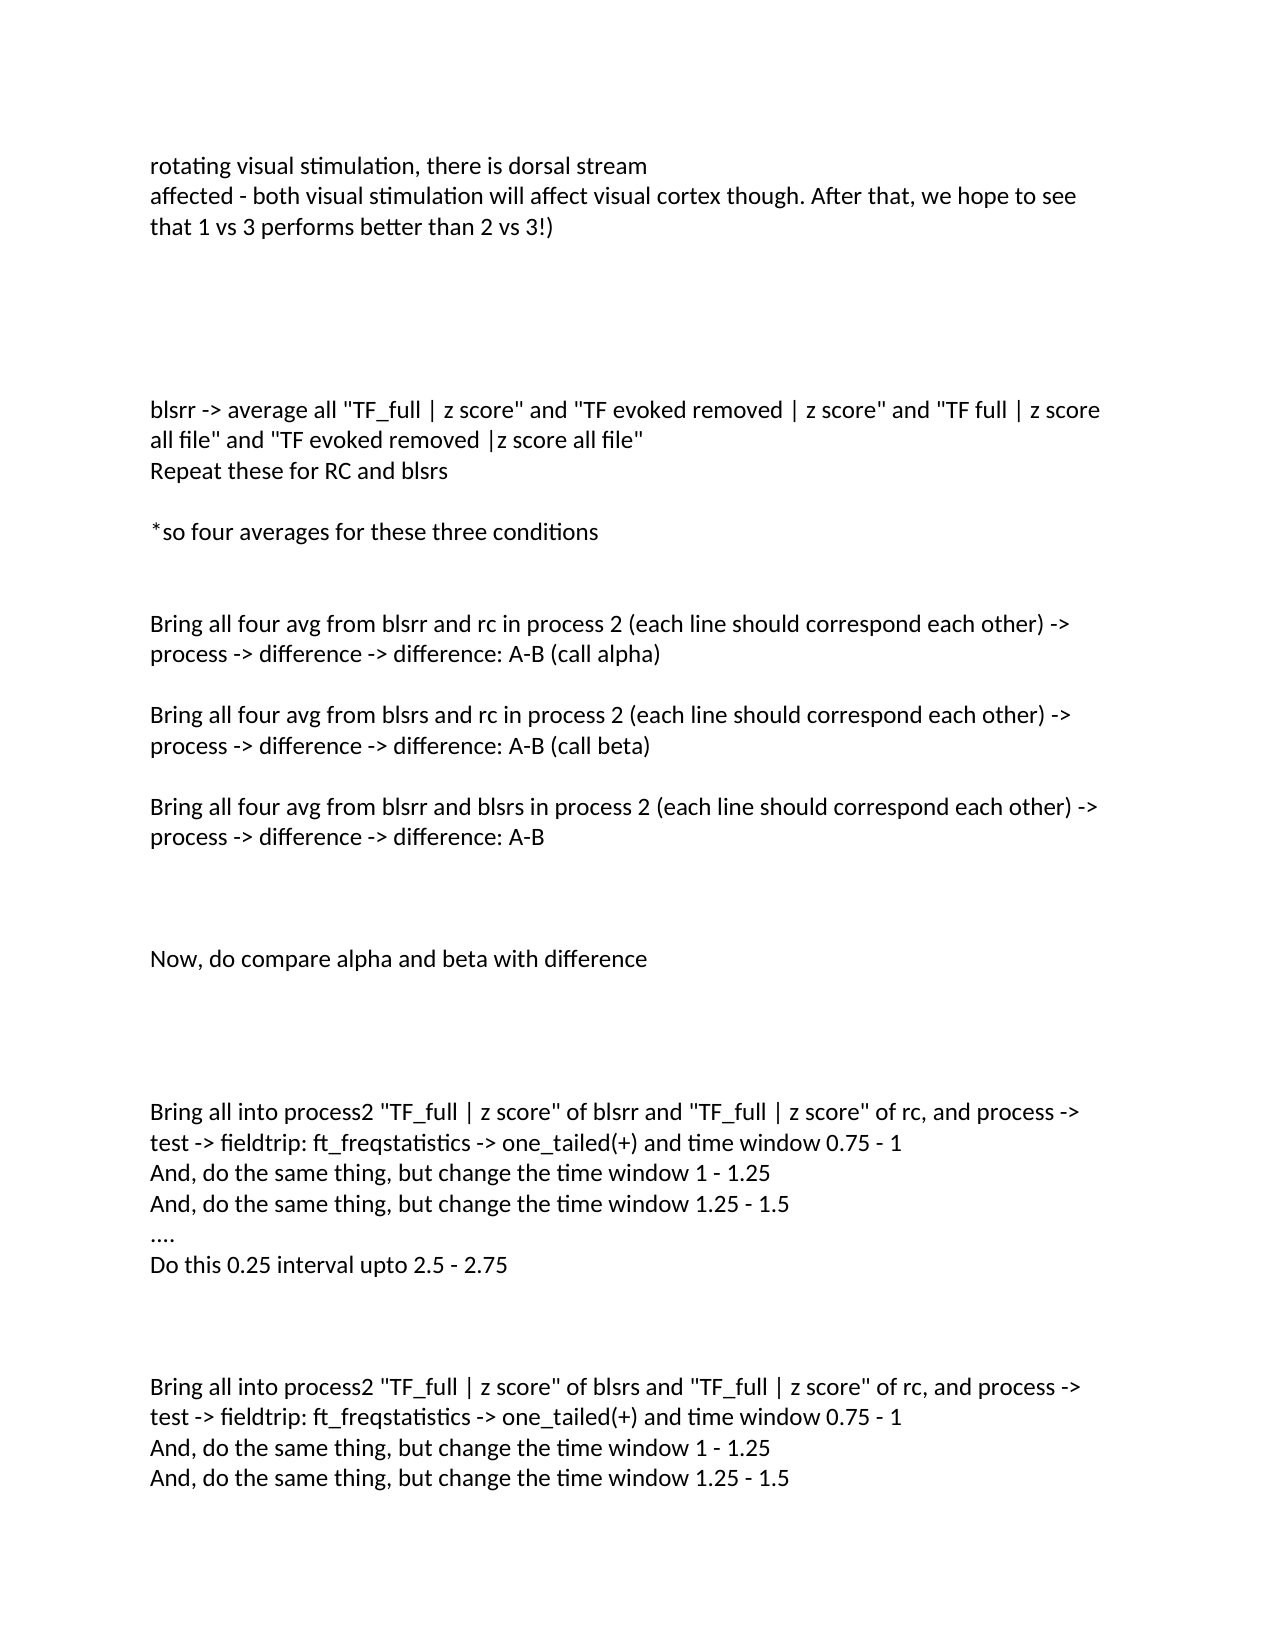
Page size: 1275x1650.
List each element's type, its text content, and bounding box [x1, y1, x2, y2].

text blsrr -> average all "TF_full | z score" and "TF evoked removed | z score" and "TF full | z score all file" and "TF evoked removed |z score all file" [150, 394, 1125, 455]
text And, do the same thing, but change the time window 1.25 - 1.5 [150, 1188, 1125, 1218]
text Bring all four avg from blsrr and blsrs in process 2 (each line should correspond each other) -> process -> difference -> difference: A-B [150, 791, 1125, 852]
text Now, do compare alpha and beta with difference [150, 943, 1125, 974]
text And, do the same thing, but change the time window 1.25 - 1.5 [150, 1462, 1125, 1493]
text Bring all four avg from blsrr and rc in process 2 (each line should correspond each other) -> process -> difference -> difference: A-B (call alpha) [150, 608, 1125, 669]
text affected - both visual stimulation will affect visual cortex though. After that, we hope to see that 1 vs 3 performs better than 2 vs 3!) [150, 181, 1125, 242]
text Bring all four avg from blsrs and rc in process 2 (each line should correspond each other) -> process -> difference -> difference: A-B (call beta) [150, 699, 1125, 760]
text Repeat these for RC and blsrs [150, 455, 1125, 486]
text *so four averages for these three conditions [150, 516, 1125, 547]
text And, do the same thing, but change the time window 1 - 1.25 [150, 1157, 1125, 1188]
text Bring all into process2 "TF_full | z score" of blsrr and "TF_full | z score" of rc, and process -> test -> fieldtrip: ft_freqstatistics -> one_tailed(+) and time window 0.75 - 1 [150, 1096, 1125, 1157]
text rotating visual stimulation, there is dorsal stream [150, 150, 1125, 181]
text Bring all into process2 "TF_full | z score" of blsrs and "TF_full | z score" of rc, and process -> test -> fieldtrip: ft_freqstatistics -> one_tailed(+) and time window 0.75 - 1 [150, 1371, 1125, 1432]
text And, do the same thing, but change the time window 1 - 1.25 [150, 1432, 1125, 1462]
text .... [150, 1218, 1125, 1249]
text Do this 0.25 interval upto 2.5 - 2.75 [150, 1249, 1125, 1279]
